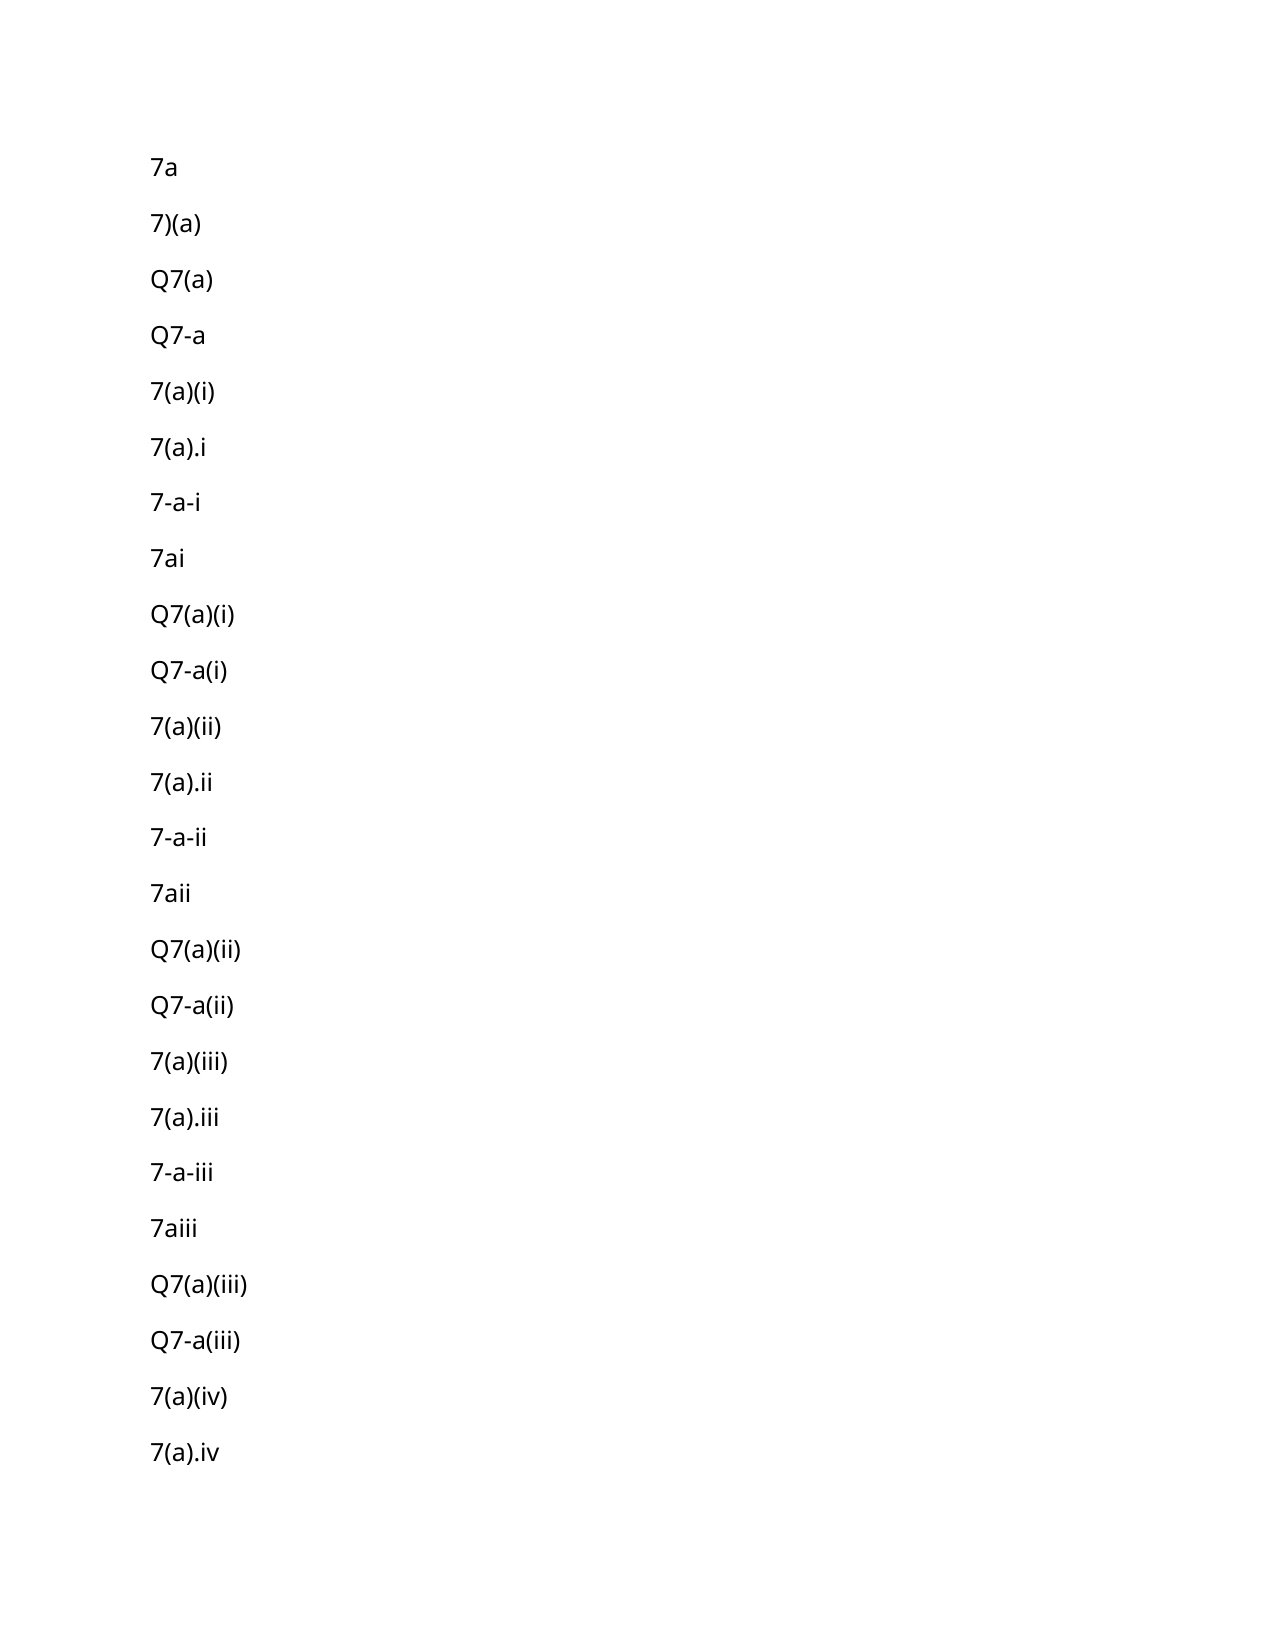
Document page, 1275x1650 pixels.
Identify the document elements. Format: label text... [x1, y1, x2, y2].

text 7-a-i [150, 485, 1125, 519]
text 7a [150, 150, 1125, 184]
text Q7(a)(ii) [150, 932, 1125, 966]
text 7(a).i [150, 429, 1125, 463]
text Q7-a(iii) [150, 1322, 1125, 1357]
text Q7(a)(iii) [150, 1267, 1125, 1301]
text 7(a).iv [150, 1434, 1125, 1468]
text Q7-a(ii) [150, 987, 1125, 1022]
text 7(a).iii [150, 1099, 1125, 1133]
text 7ai [150, 541, 1125, 575]
text 7-a-ii [150, 820, 1125, 854]
text 7aii [150, 876, 1125, 910]
text 7)(a) [150, 206, 1125, 240]
text Q7(a) [150, 262, 1125, 296]
text Q7(a)(i) [150, 597, 1125, 631]
text Q7-a [150, 317, 1125, 352]
text 7aiii [150, 1211, 1125, 1245]
text 7(a)(iv) [150, 1378, 1125, 1412]
text 7-a-iii [150, 1155, 1125, 1189]
text 7(a)(ii) [150, 708, 1125, 742]
text 7(a).ii [150, 764, 1125, 798]
text 7(a)(iii) [150, 1043, 1125, 1077]
text 7(a)(i) [150, 373, 1125, 407]
text Q7-a(i) [150, 652, 1125, 687]
